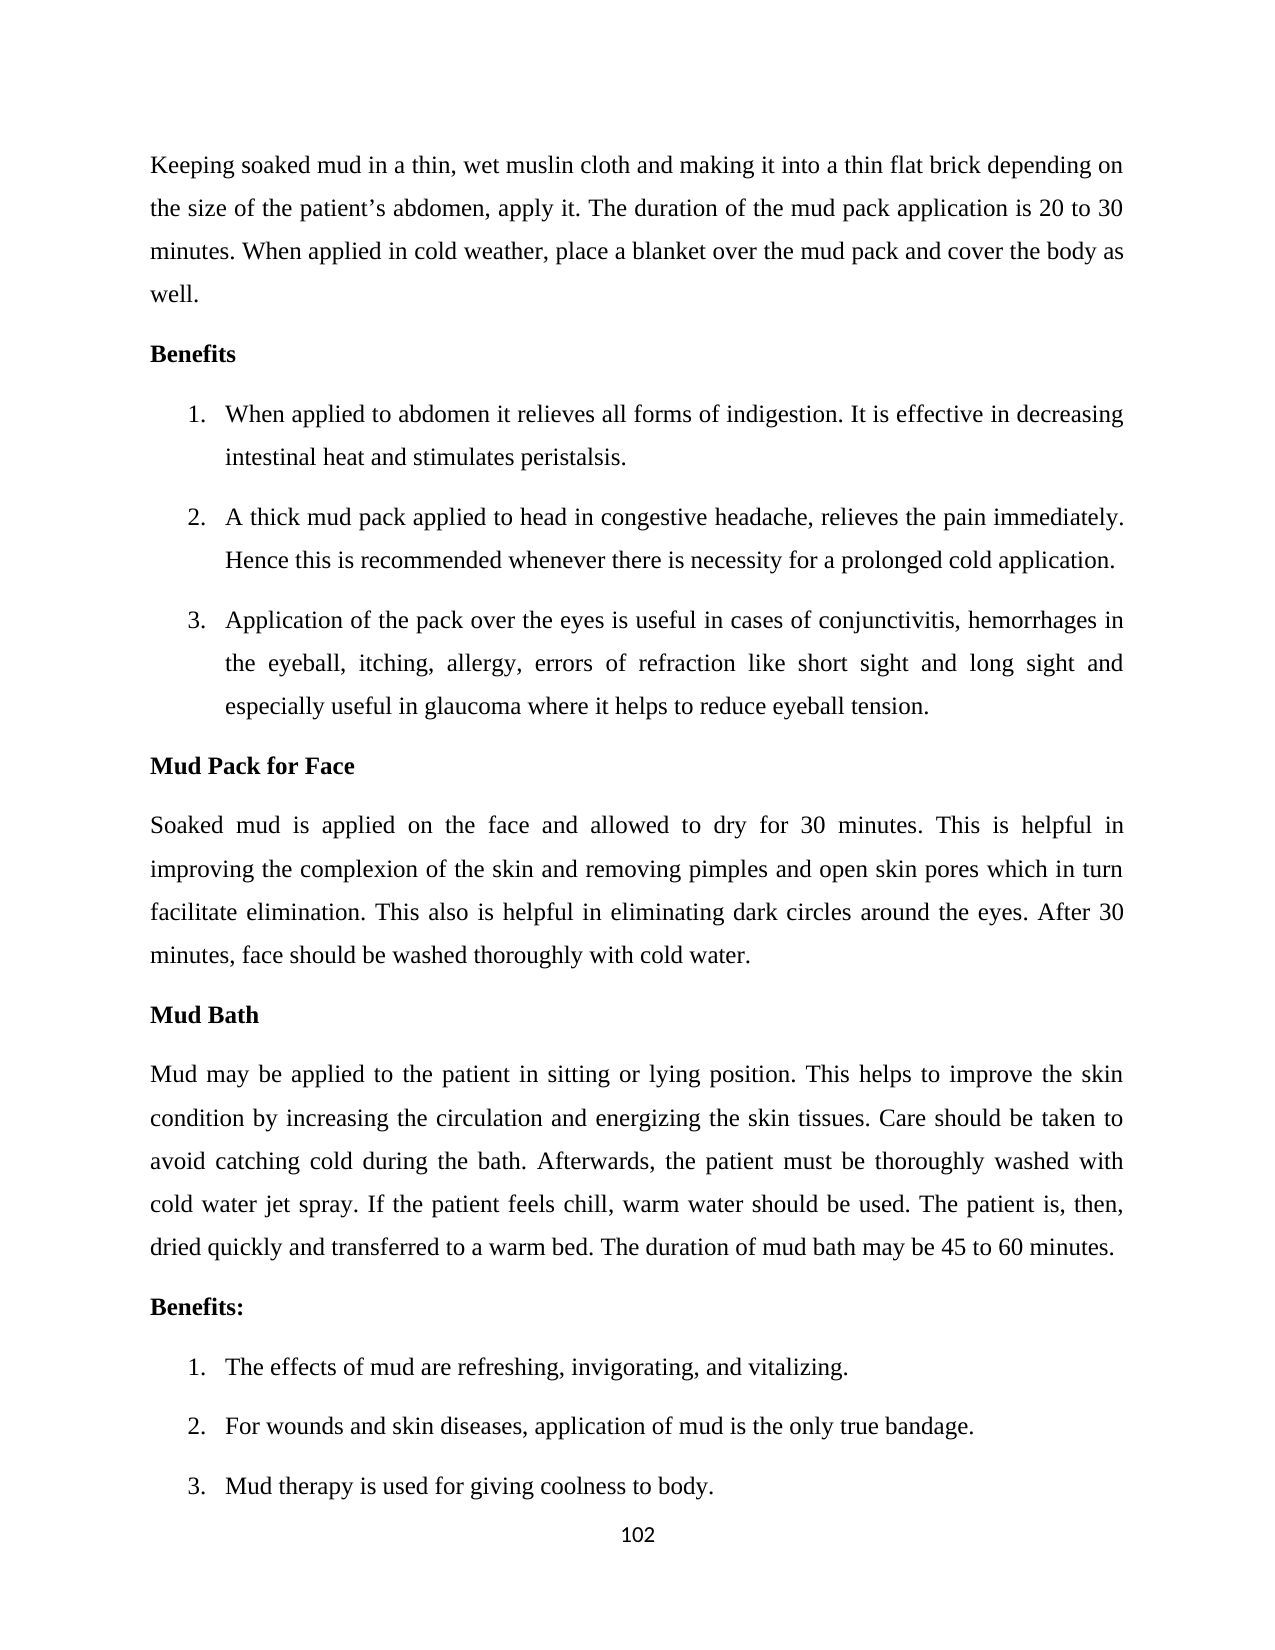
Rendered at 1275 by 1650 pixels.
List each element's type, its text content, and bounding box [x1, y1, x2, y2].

list Mud therapy is used for giving coolness to body. [187, 1471, 1125, 1500]
list For wounds and skin diseases, application of mud is the only true bandage. [187, 1411, 1125, 1440]
text Mud may be applied to the patient in sitting or lying position. This helps to improve the skin condition by increasing the circulation and energizing the skin tissues. Care should be taken to avoid catching cold during the bath. Afterwards, the patient must be thoroughly washed with cold water jet spray. If the patient feels chill, warm water should be used. The patient is, then, dried quickly and transferred to a warm bed. The duration of mud bath may be 45 to 60 minutes. [150, 1059, 1125, 1261]
list When applied to abdomen it relieves all forms of indigestion. It is effective in decreasing intestinal heat and stimulates peristalsis. [187, 399, 1125, 471]
text Keeping soaked mud in a thin, wet muslin cloth and making it into a thin flat brick depending on the size of the patient’s abdomen, apply it. The duration of the mud pack application is 20 to 30 minutes. When applied in cold weather, place a blanket over the mud pack and cover the body as well. [150, 150, 1125, 308]
text Benefits [150, 339, 1125, 368]
list A thick mud pack applied to head in congestive headache, relieves the pain immediately. Hence this is recommended whenever there is necessity for a prolonged cold application. [187, 502, 1125, 574]
text Mud Bath [150, 1000, 1125, 1028]
text Soaked mud is applied on the face and allowed to dry for 30 minutes. This is helpful in improving the complexion of the skin and removing pimples and open skin pores which in turn facilitate elimination. This also is helpful in eliminating dark circles around the eyes. After 30 minutes, face should be washed thoroughly with cold water. [150, 811, 1125, 969]
list The effects of mud are refreshing, invigorating, and vitalizing. [187, 1352, 1125, 1380]
text Mud Pack for Face [150, 751, 1125, 779]
text Benefits: [150, 1292, 1125, 1321]
list Application of the pack over the eyes is useful in cases of conjunctivitis, hemorrhages in the eyeball, itching, allergy, errors of refraction like short sight and long sight and especially useful in glaucoma where it helps to reduce eyeball tension. [187, 605, 1125, 720]
